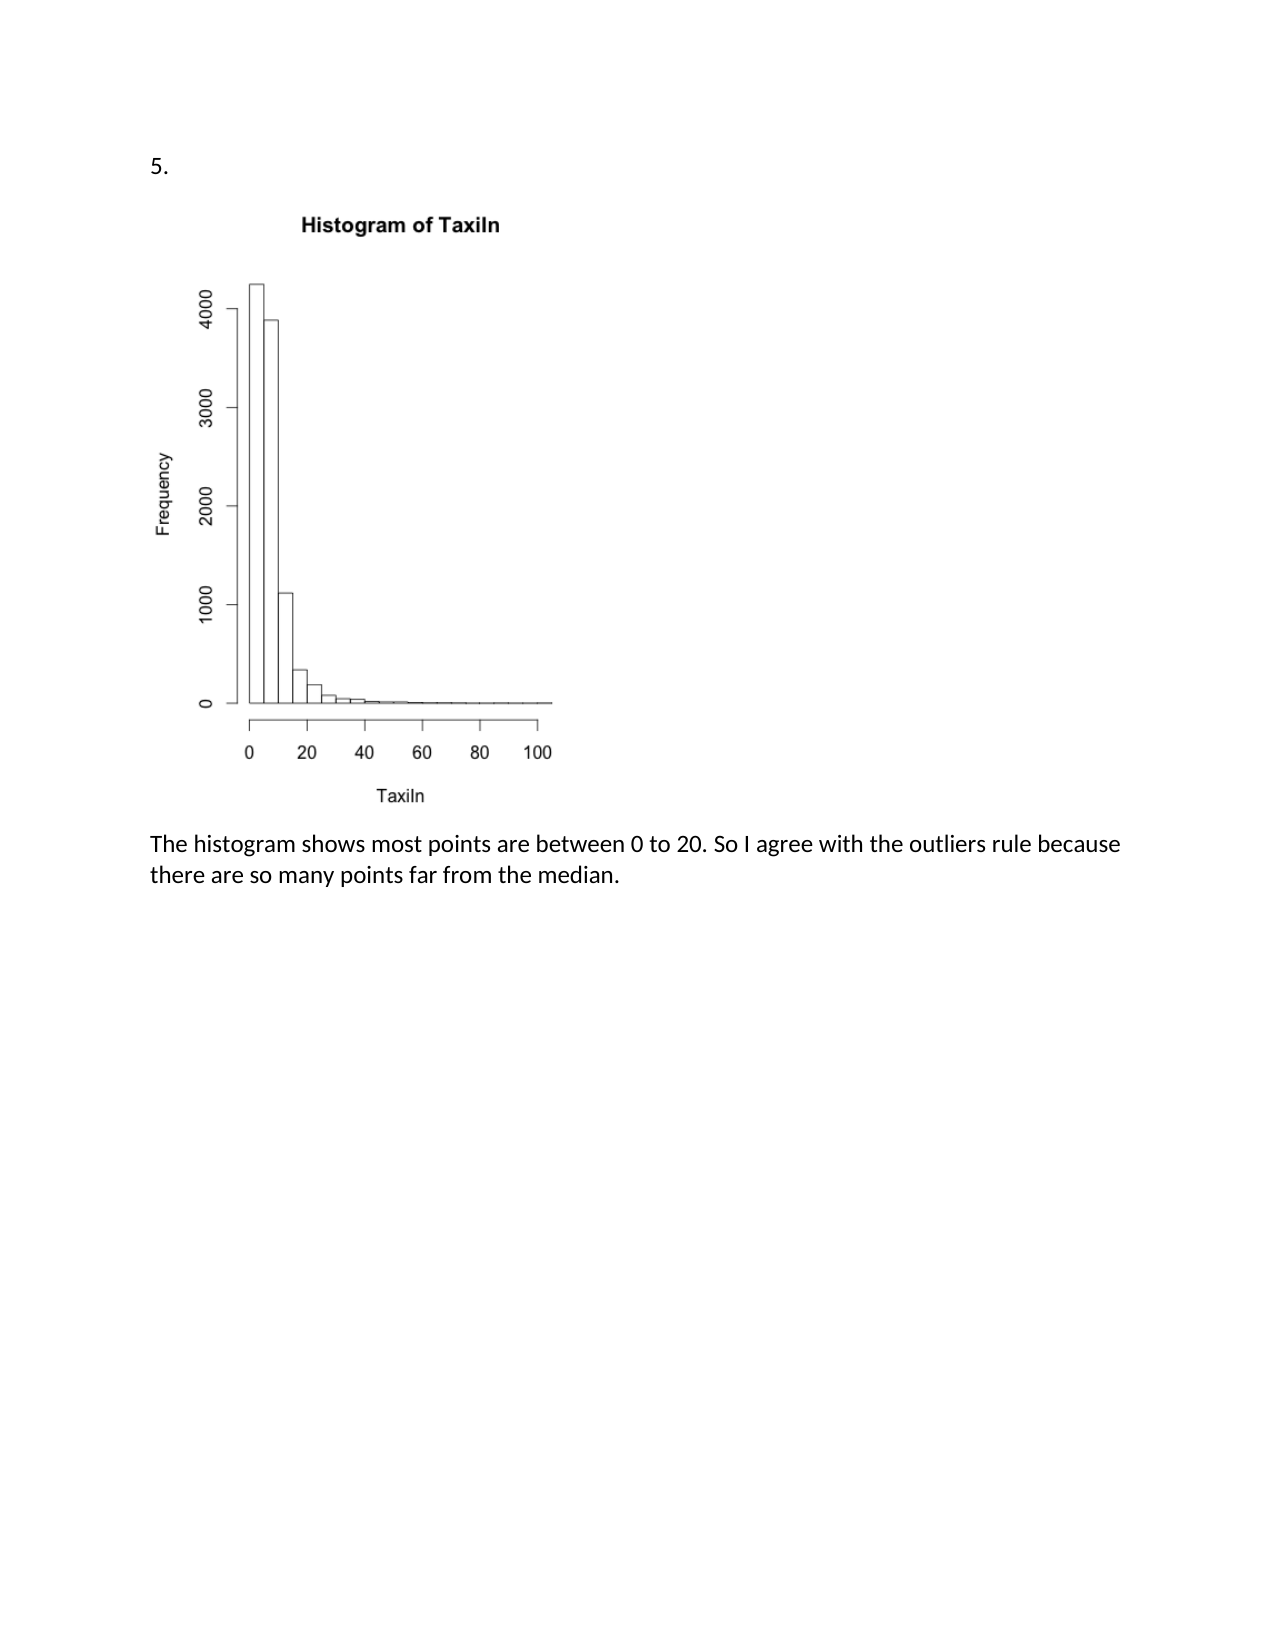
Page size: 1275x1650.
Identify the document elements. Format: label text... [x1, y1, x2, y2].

text The histogram shows most points are between 0 to 20. So I agree with the outliers rule because there are so many points far from the median. [150, 828, 1125, 889]
text 5. [150, 150, 1125, 181]
picture [150, 180, 609, 829]
